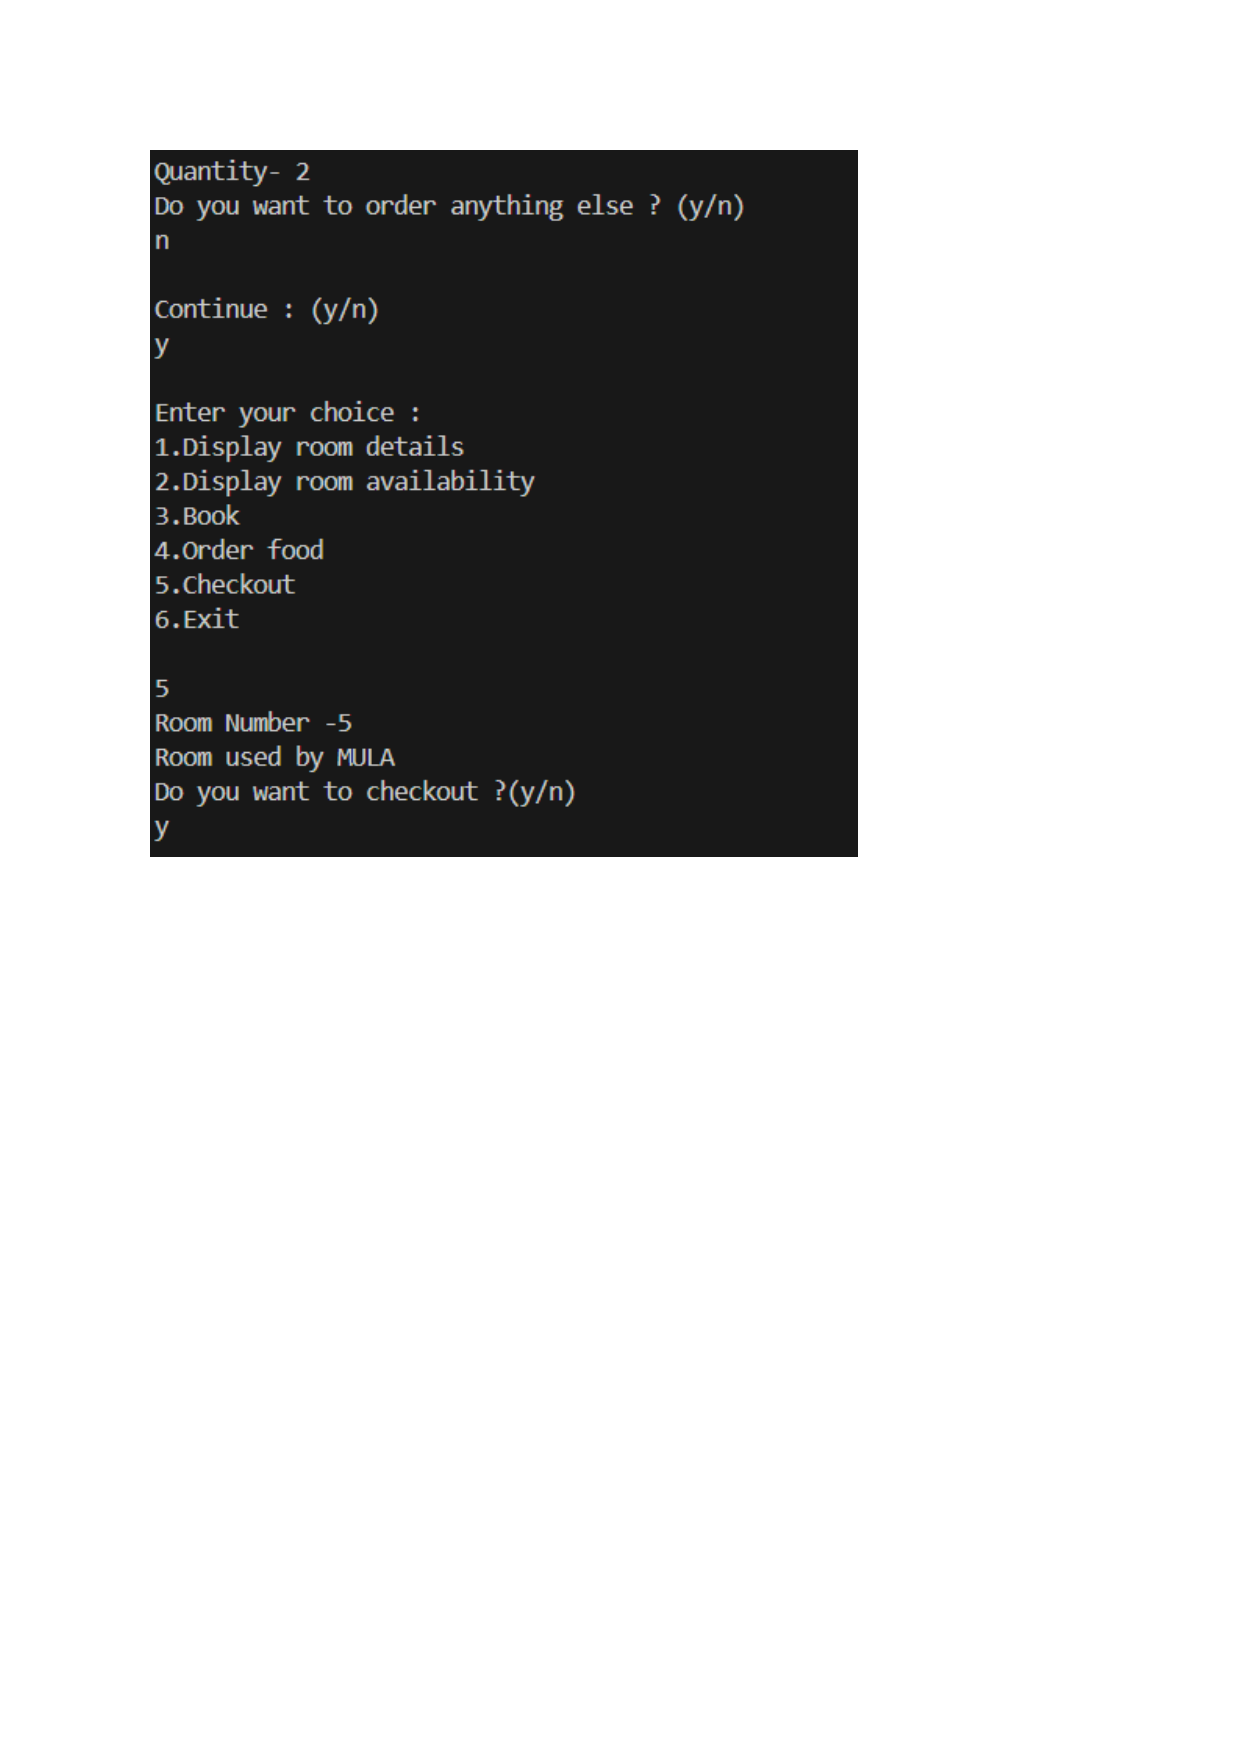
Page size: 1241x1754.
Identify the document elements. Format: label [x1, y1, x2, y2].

picture [150, 150, 858, 857]
